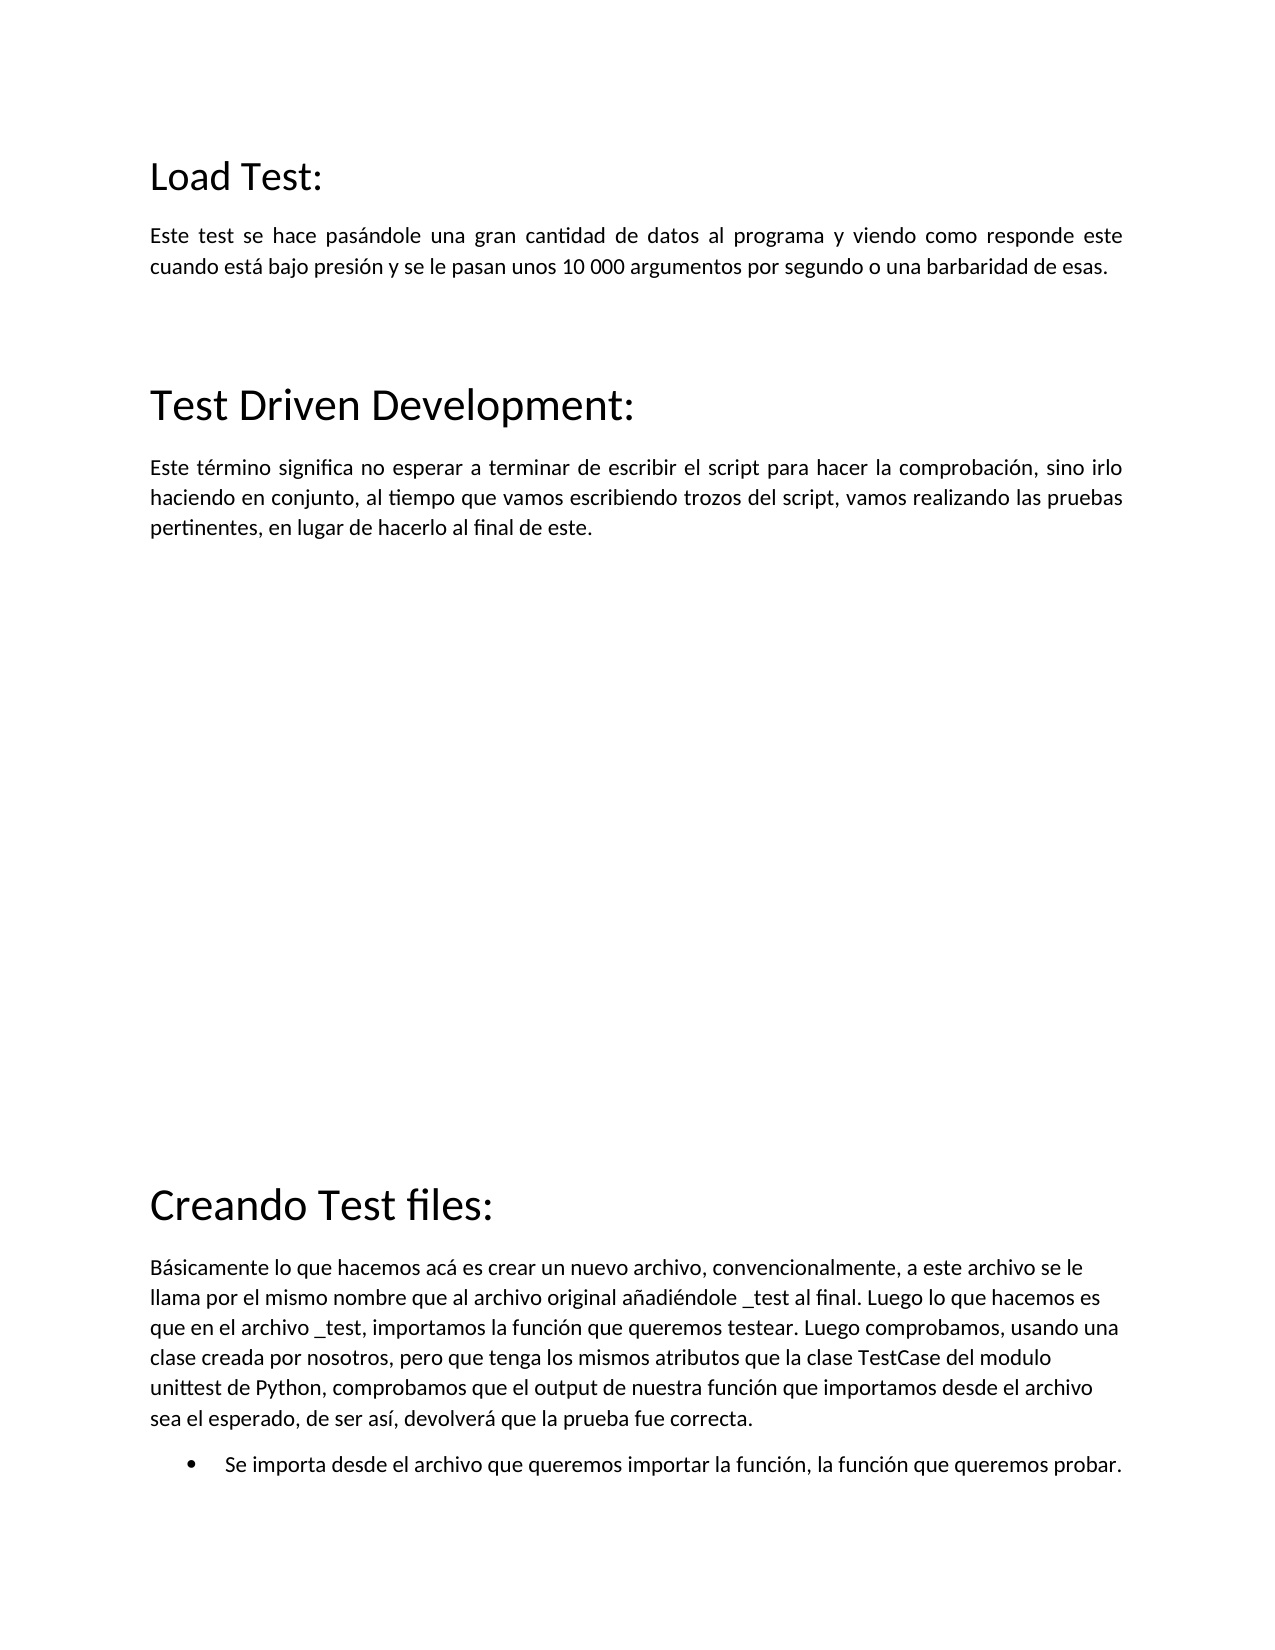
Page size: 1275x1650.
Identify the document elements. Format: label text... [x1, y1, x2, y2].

text Test Driven Development: [150, 376, 1125, 432]
text Este término significa no esperar a terminar de escribir el script para hacer la comprobación, sino irlo haciendo en conjunto, al tiempo que vamos escribiendo trozos del script, vamos realizando las pruebas pertinentes, en lugar de hacerlo al final de este. [150, 453, 1125, 541]
text Creando Test files: [150, 1176, 1125, 1232]
list Se importa desde el archivo que queremos importar la función, la función que queremos probar. [187, 1451, 1125, 1479]
text Básicamente lo que hacemos acá es crear un nuevo archivo, convencionalmente, a este archivo se le llama por el mismo nombre que al archivo original añadiéndole _test al final. Luego lo que hacemos es que en el archivo _test, importamos la función que queremos testear. Luego comprobamos, usando una clase creada por nosotros, pero que tenga los mismos atributos que la clase TestCase del modulo unittest de Python, comprobamos que el output de nuestra función que importamos desde el archivo sea el esperado, de ser así, devolverá que la prueba fue correcta. [150, 1253, 1125, 1432]
text Load Test: [150, 150, 1125, 201]
text Este test se hace pasándole una gran cantidad de datos al programa y viendo como responde este cuando está bajo presión y se le pasan unos 10 000 argumentos por segundo o una barbaridad de esas. [150, 222, 1125, 280]
